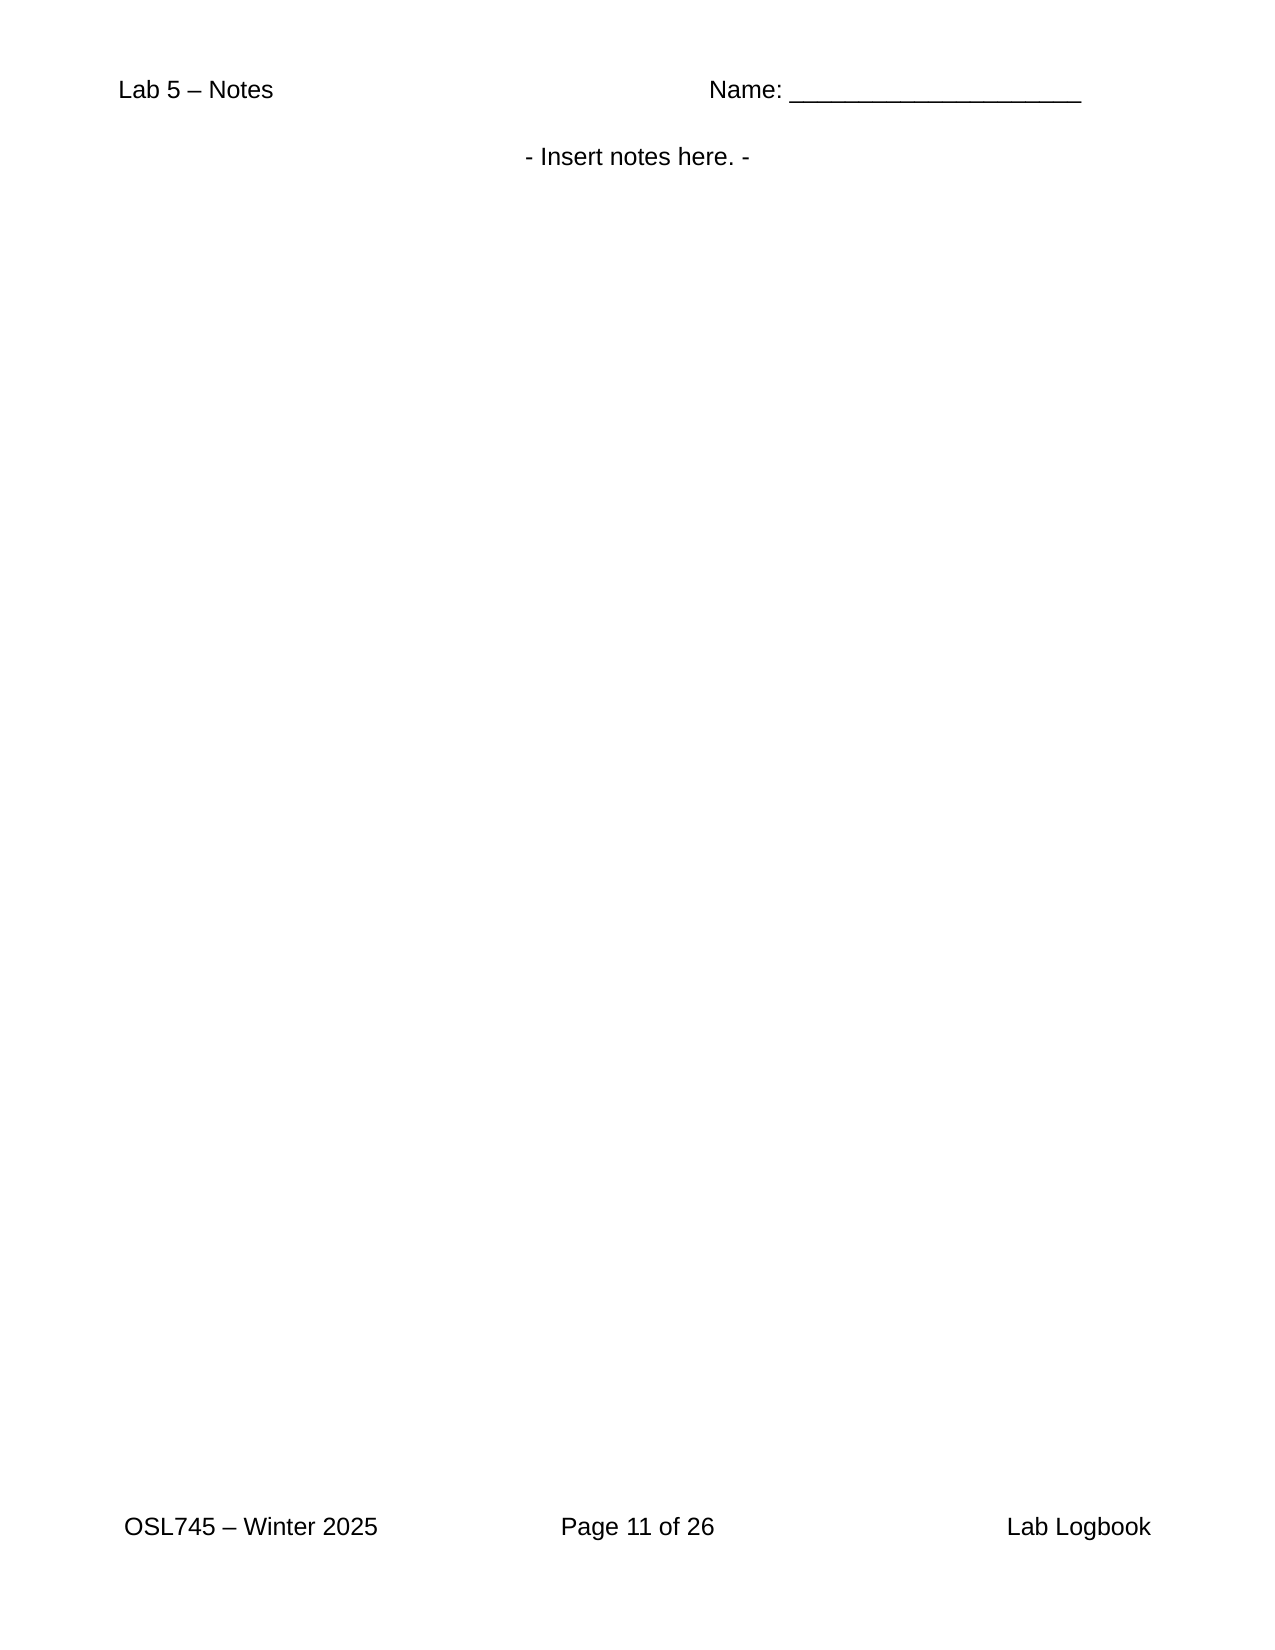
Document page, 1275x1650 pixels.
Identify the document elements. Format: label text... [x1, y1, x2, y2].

text - Insert notes here. - [118, 141, 1157, 170]
